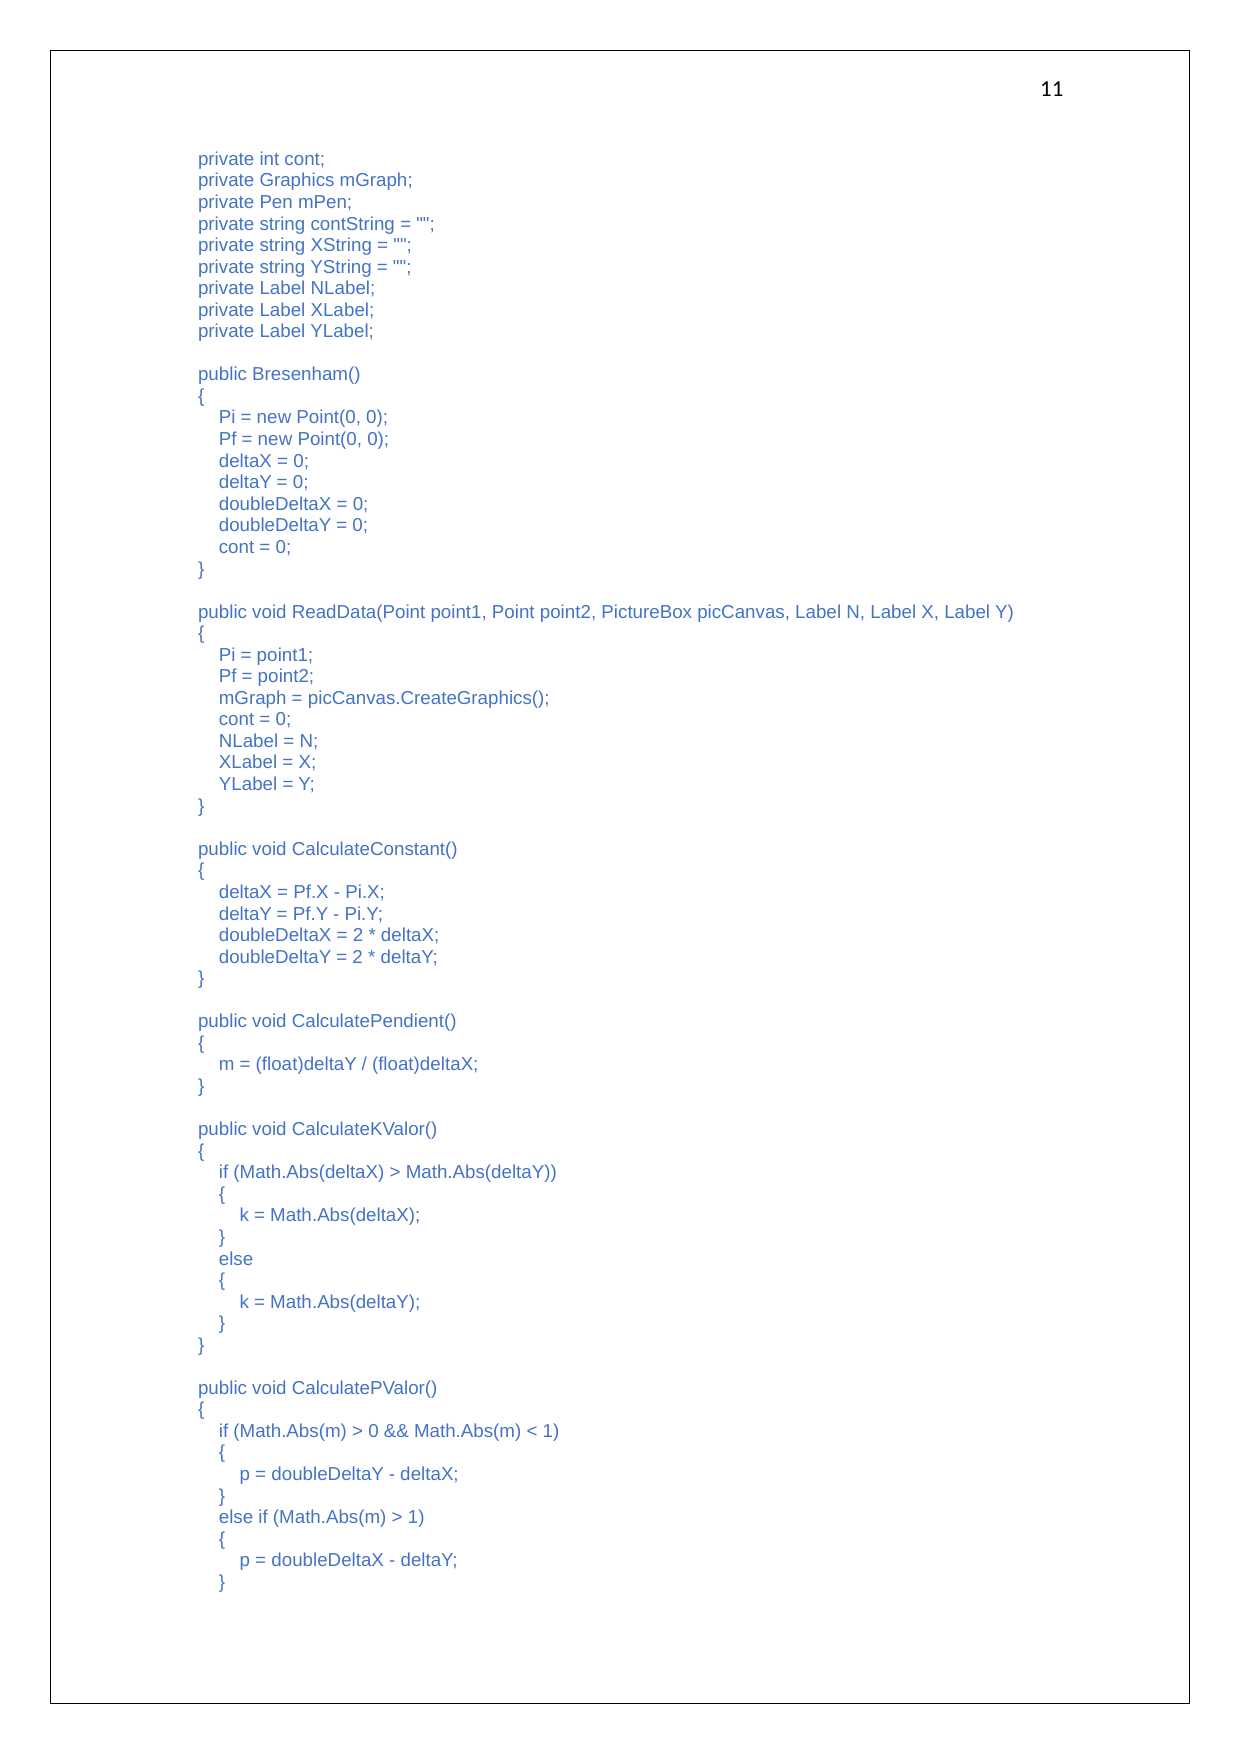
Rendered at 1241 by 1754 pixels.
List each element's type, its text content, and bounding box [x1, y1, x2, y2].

text { [177, 385, 1063, 406]
text public void CalculatePValor() [177, 1377, 1063, 1398]
text private string YString = ""; [177, 255, 1063, 277]
text { [177, 1398, 1063, 1420]
text private int cont; [177, 148, 1063, 169]
text deltaX = 0; [177, 449, 1063, 471]
text public Bresenham() [177, 363, 1063, 385]
text NLabel = N; [177, 730, 1063, 751]
text public void ReadData(Point point1, Point point2, PictureBox picCanvas, Label N, Label X, Label Y) [177, 600, 1063, 622]
text deltaX = Pf.X - Pi.X; [177, 881, 1063, 902]
text private string XString = ""; [177, 234, 1063, 255]
text deltaY = Pf.Y - Pi.Y; [177, 902, 1063, 924]
text doubleDeltaY = 0; [177, 514, 1063, 536]
text else [177, 1247, 1063, 1269]
text deltaY = 0; [177, 471, 1063, 493]
text private Graphics mGraph; [177, 169, 1063, 191]
text { [177, 1441, 1063, 1463]
text { [177, 622, 1063, 643]
text { [177, 1139, 1063, 1161]
text } [177, 1571, 1063, 1592]
text Pi = point1; [177, 643, 1063, 665]
text } [177, 1484, 1063, 1506]
text p = doubleDeltaX - deltaY; [177, 1549, 1063, 1571]
text { [177, 859, 1063, 881]
text mGraph = picCanvas.CreateGraphics(); [177, 687, 1063, 708]
text } [177, 557, 1063, 579]
text { [177, 1528, 1063, 1549]
text public void CalculatePendient() [177, 1010, 1063, 1032]
text } [177, 1312, 1063, 1333]
text cont = 0; [177, 536, 1063, 557]
text private Label XLabel; [177, 298, 1063, 320]
text doubleDeltaX = 0; [177, 493, 1063, 514]
text } [177, 794, 1063, 816]
text k = Math.Abs(deltaY); [177, 1290, 1063, 1312]
text cont = 0; [177, 708, 1063, 730]
text k = Math.Abs(deltaX); [177, 1204, 1063, 1226]
text } [177, 1075, 1063, 1096]
text private Label YLabel; [177, 320, 1063, 342]
text } [177, 967, 1063, 988]
text Pi = new Point(0, 0); [177, 406, 1063, 428]
text else if (Math.Abs(m) > 1) [177, 1506, 1063, 1528]
text { [177, 1183, 1063, 1204]
text private string contString = ""; [177, 212, 1063, 234]
text public void CalculateConstant() [177, 838, 1063, 859]
text p = doubleDeltaY - deltaX; [177, 1463, 1063, 1484]
text doubleDeltaY = 2 * deltaY; [177, 945, 1063, 967]
text if (Math.Abs(m) > 0 && Math.Abs(m) < 1) [177, 1420, 1063, 1441]
text { [177, 1032, 1063, 1053]
text Pf = new Point(0, 0); [177, 428, 1063, 449]
text public void CalculateKValor() [177, 1118, 1063, 1139]
text Pf = point2; [177, 665, 1063, 687]
text XLabel = X; [177, 751, 1063, 773]
text doubleDeltaX = 2 * deltaX; [177, 924, 1063, 945]
text YLabel = Y; [177, 773, 1063, 794]
text private Pen mPen; [177, 191, 1063, 212]
text { [177, 1269, 1063, 1290]
text m = (float)deltaY / (float)deltaX; [177, 1053, 1063, 1075]
text private Label NLabel; [177, 277, 1063, 298]
text if (Math.Abs(deltaX) > Math.Abs(deltaY)) [177, 1161, 1063, 1183]
text } [177, 1333, 1063, 1355]
text } [177, 1226, 1063, 1247]
